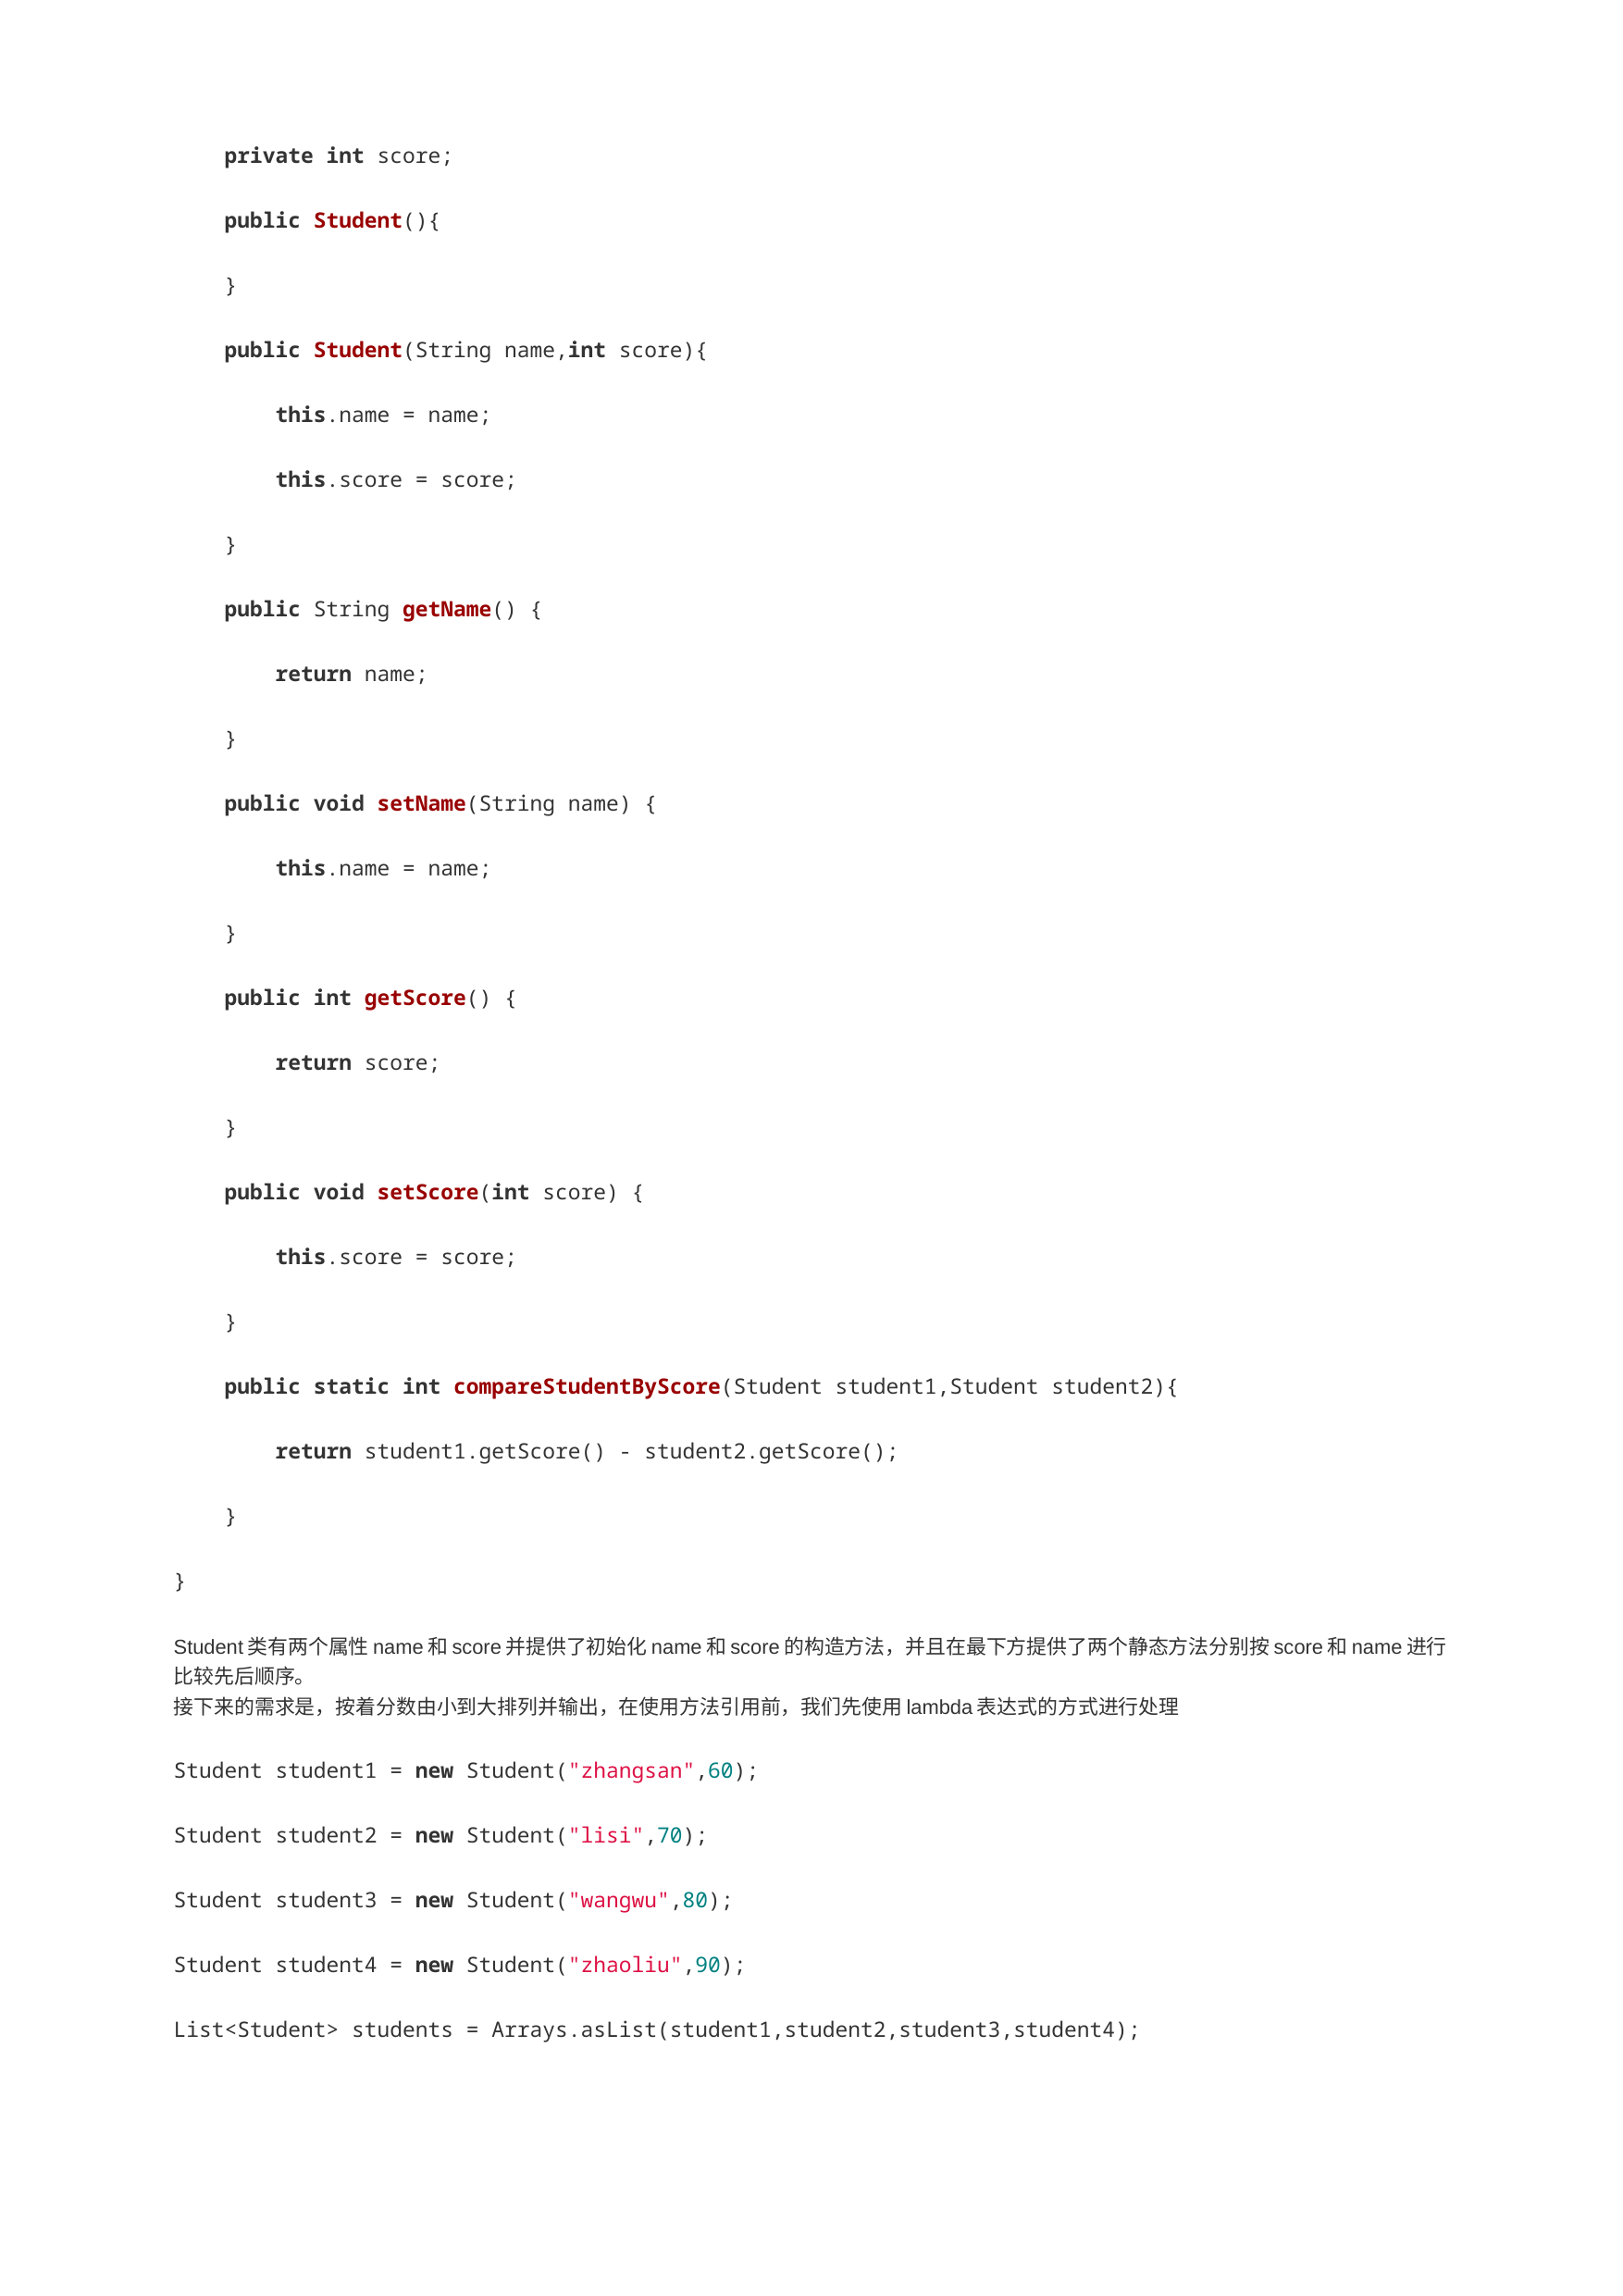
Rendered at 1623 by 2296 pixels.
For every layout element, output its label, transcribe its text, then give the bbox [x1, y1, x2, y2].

text List<Student> students = Arrays.asList(student1,student2,student3,student4); [173, 2014, 1449, 2044]
text public static int compareStudentByScore(Student student1,Student student2){ [173, 1371, 1449, 1401]
text public int getScore() { [173, 982, 1449, 1012]
text public Student(String name,int score){ [173, 334, 1449, 365]
text public void setScore(int score) { [173, 1176, 1449, 1207]
text } [173, 1306, 1449, 1336]
text this.score = score; [173, 464, 1449, 494]
text this.name = name; [173, 399, 1449, 429]
text Student类有两个属性name和score并提供了初始化name和score的构造方法，并且在最下方提供了两个静态方法分别按score和name进行比较先后顺序。 接下来的需求是，按着分数由小到大排列并输出，在使用方法引用前，我们先使用lambda表达式的方式进行处理 [173, 1630, 1449, 1720]
text public String getName() { [173, 593, 1449, 624]
text return name; [173, 658, 1449, 689]
text } [173, 1500, 1449, 1531]
text Student student3 = new Student("wangwu",80); [173, 1884, 1449, 1915]
text Student student1 = new Student("zhangsan",60); [173, 1755, 1449, 1785]
text } [173, 269, 1449, 300]
text Student student2 = new Student("lisi",70); [173, 1819, 1449, 1850]
text public void setName(String name) { [173, 788, 1449, 818]
text return score; [173, 1047, 1449, 1077]
text private int score; [173, 140, 1449, 170]
text return student1.getScore() - student2.getScore(); [173, 1435, 1449, 1466]
text public Student(){ [173, 205, 1449, 235]
text } [173, 723, 1449, 753]
text } [173, 1111, 1449, 1142]
text } [173, 917, 1449, 948]
text this.score = score; [173, 1241, 1449, 1272]
text Student student4 = new Student("zhaoliu",90); [173, 1949, 1449, 1980]
text this.name = name; [173, 852, 1449, 883]
text } [173, 528, 1449, 559]
text } [173, 1565, 1449, 1595]
